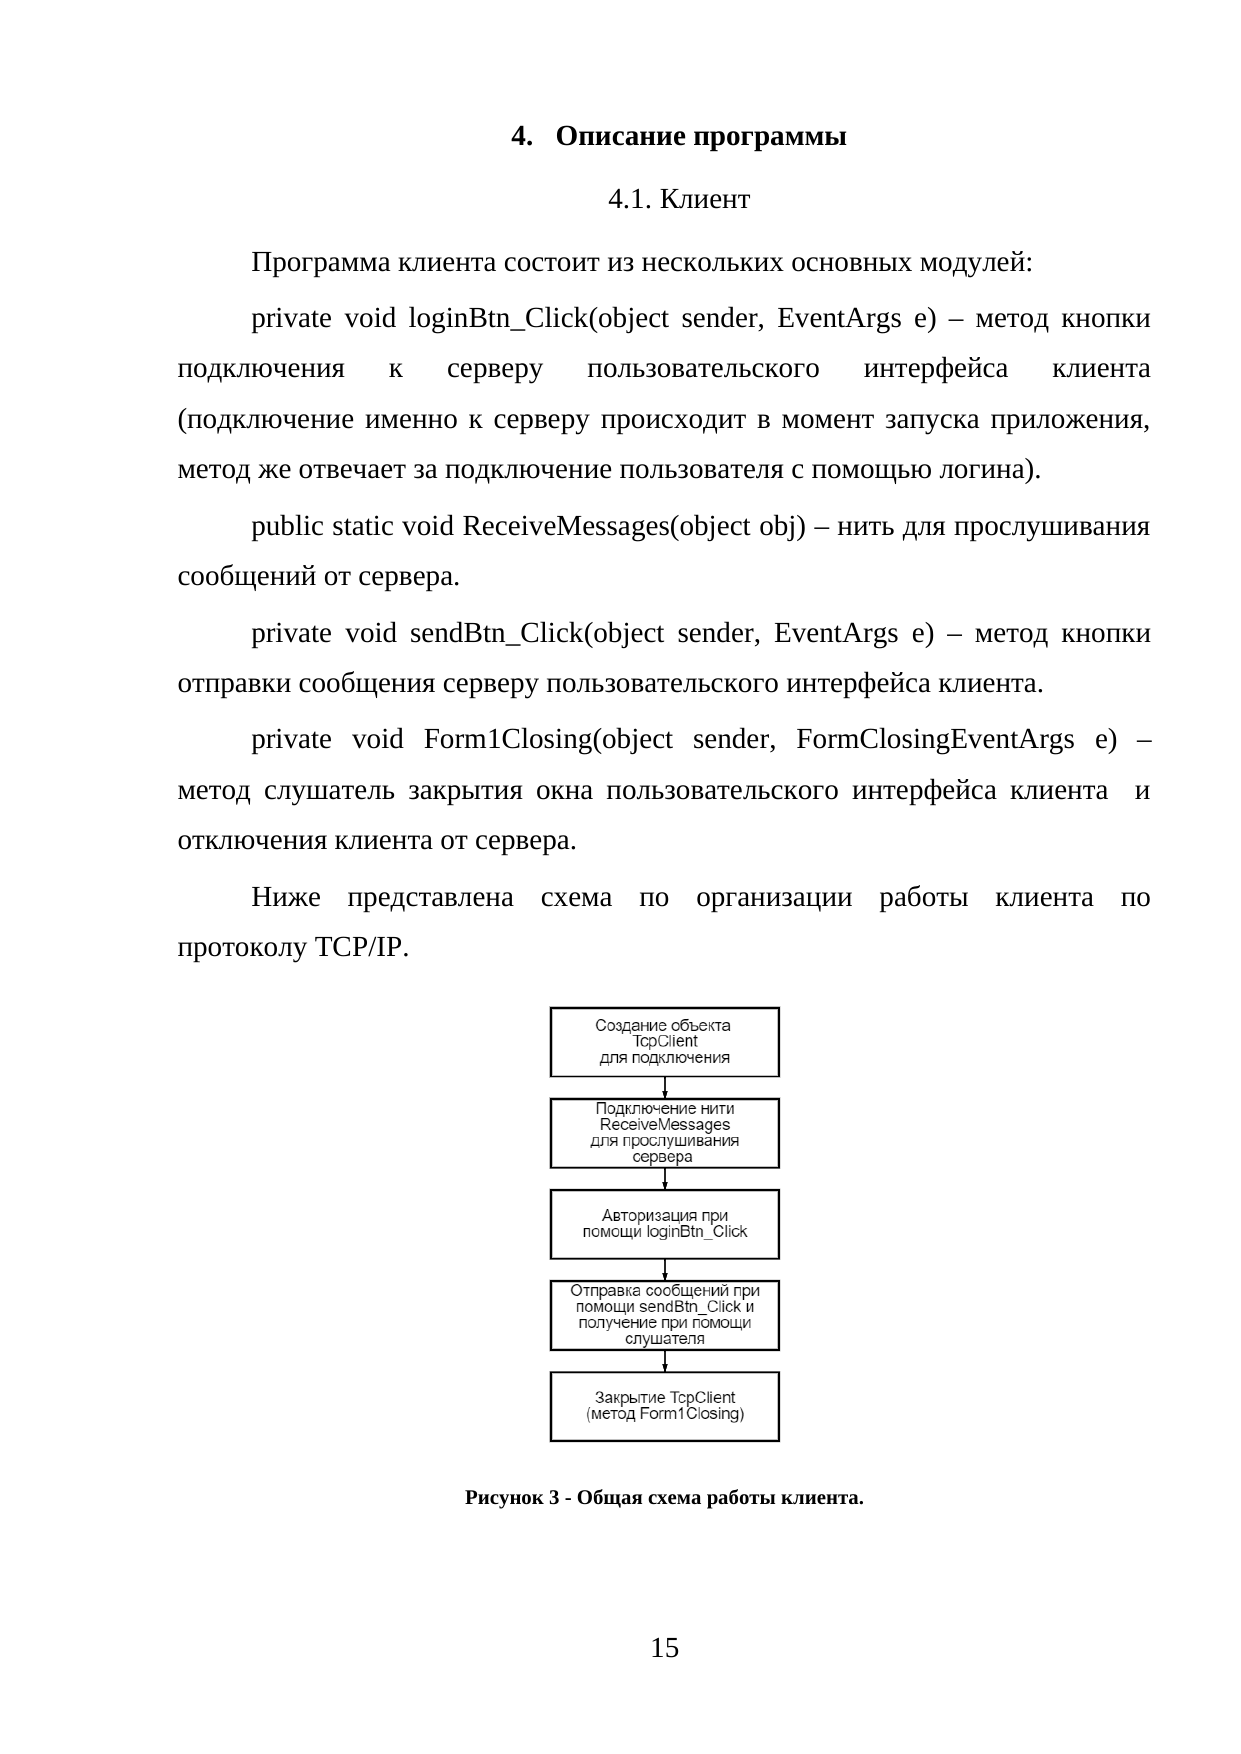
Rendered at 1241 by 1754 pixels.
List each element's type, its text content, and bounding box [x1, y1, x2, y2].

picture [528, 985, 801, 1463]
text private void Form1Closing(object sender, FormClosingEventArgs e) – метод слушатель закрытия окна пользовательского интерфейса клиента и отключения клиента от сервера. [177, 722, 1152, 856]
text Программа клиента состоит из нескольких основных модулей: [177, 244, 1152, 277]
list Описание программы [207, 118, 1152, 152]
subtitle Клиент [207, 181, 1152, 214]
text Ниже представлена схема по организации работы клиента по протоколу TCP/IP. [177, 879, 1152, 963]
text private void loginBtn_Click(object sender, EventArgs e) – метод кнопки подключения к серверу пользовательского интерфейса клиента (подключение именно к серверу происходит в момент запуска приложения, метод же отвечает за подключение пользователя с помощью логина). [177, 300, 1152, 485]
text Рисунок 3 - Общая схема работы клиента. [177, 1485, 1152, 1509]
text public static void ReceiveMessages(object obj) – нить для прослушивания сообщений от сервера. [177, 508, 1152, 592]
text private void sendBtn_Click(object sender, EventArgs e) – метод кнопки отправки сообщения серверу пользовательского интерфейса клиента. [177, 615, 1152, 698]
